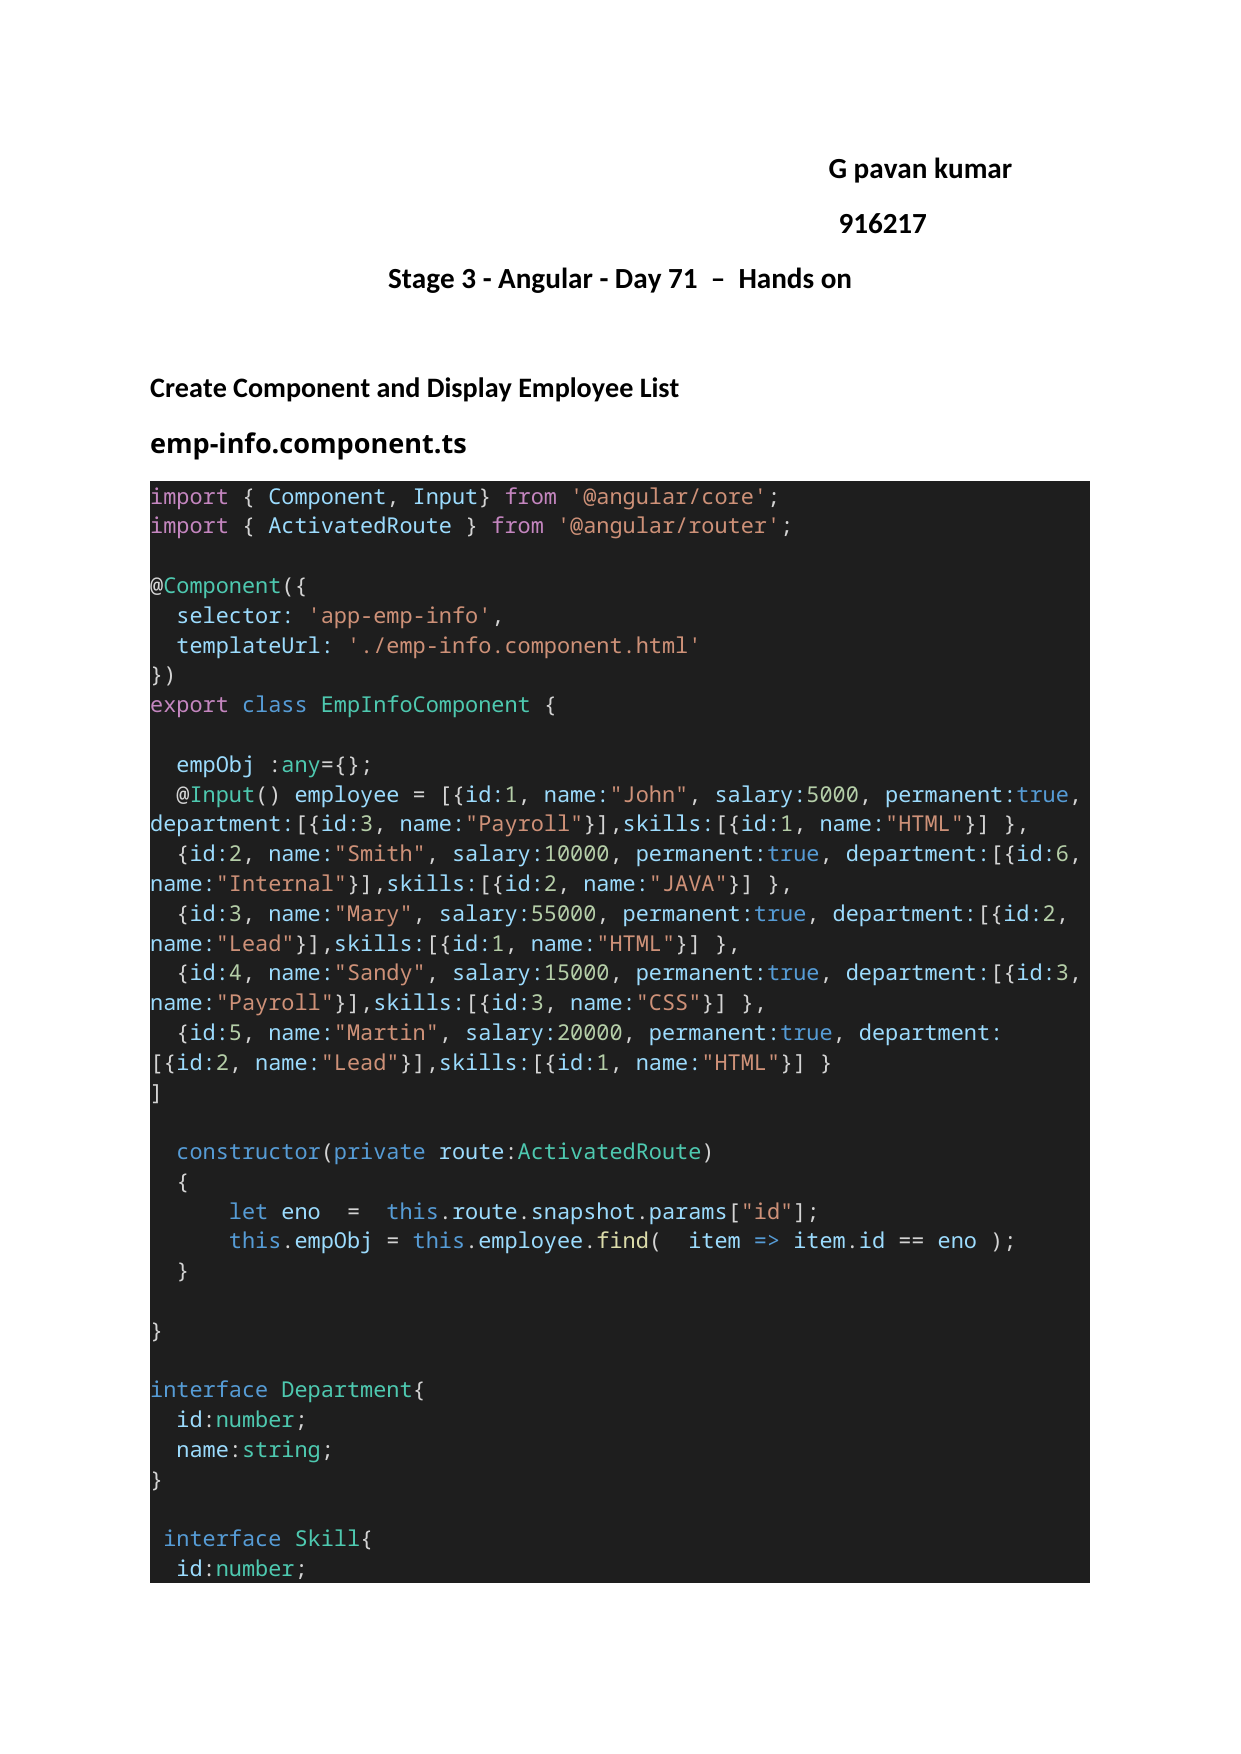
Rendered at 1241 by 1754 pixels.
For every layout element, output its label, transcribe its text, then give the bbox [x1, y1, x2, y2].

text emp-info.component.ts [150, 424, 1090, 461]
text ] [150, 1076, 1090, 1106]
text import { Component, Input} from '@angular/core'; [150, 481, 1090, 510]
text } [150, 1464, 1090, 1493]
text {id:3, name:"Mary", salary:55000, permanent:true, department:[{id:2, name:"Lead"}],skills:[{id:1, name:"HTML"}] }, [150, 898, 1090, 957]
text }) [150, 659, 1090, 689]
text import { ActivatedRoute } from '@angular/router'; [150, 510, 1090, 540]
text interface Department{ [150, 1374, 1090, 1404]
text } [150, 1315, 1090, 1344]
text Create Component and Display Employee List [150, 370, 1090, 405]
text constructor(private route:ActivatedRoute) [150, 1136, 1090, 1166]
text interface Skill{ [150, 1523, 1090, 1553]
text empObj :any={}; [150, 749, 1090, 778]
text @Input() employee = [{id:1, name:"John", salary:5000, permanent:true, department:[{id:3, name:"Payroll"}],skills:[{id:1, name:"HTML"}] }, [150, 778, 1090, 838]
text } [150, 1255, 1090, 1285]
text 916217 [150, 205, 1090, 241]
text {id:2, name:"Smith", salary:10000, permanent:true, department:[{id:6, name:"Internal"}],skills:[{id:2, name:"JAVA"}] }, [150, 838, 1090, 898]
text selector: 'app-emp-info', [150, 600, 1090, 629]
text Stage 3 - Angular - Day 71 – Hands on [150, 260, 1090, 296]
text export class EmpInfoComponent { [150, 689, 1090, 719]
text @Component({ [150, 570, 1090, 600]
text let eno = this.route.snapshot.params["id"]; [150, 1196, 1090, 1225]
text { [150, 1166, 1090, 1196]
text id:number; [150, 1553, 1090, 1583]
text {id:5, name:"Martin", salary:20000, permanent:true, department:[{id:2, name:"Lead"}],skills:[{id:1, name:"HTML"}] } [150, 1017, 1090, 1076]
text this.empObj = this.employee.find( item => item.id == eno ); [150, 1225, 1090, 1255]
text templateUrl: './emp-info.component.html' [150, 629, 1090, 659]
text {id:4, name:"Sandy", salary:15000, permanent:true, department:[{id:3, name:"Payroll"}],skills:[{id:3, name:"CSS"}] }, [150, 957, 1090, 1017]
text id:number; [150, 1404, 1090, 1434]
text name:string; [150, 1434, 1090, 1464]
text G pavan kumar [675, 150, 1090, 186]
